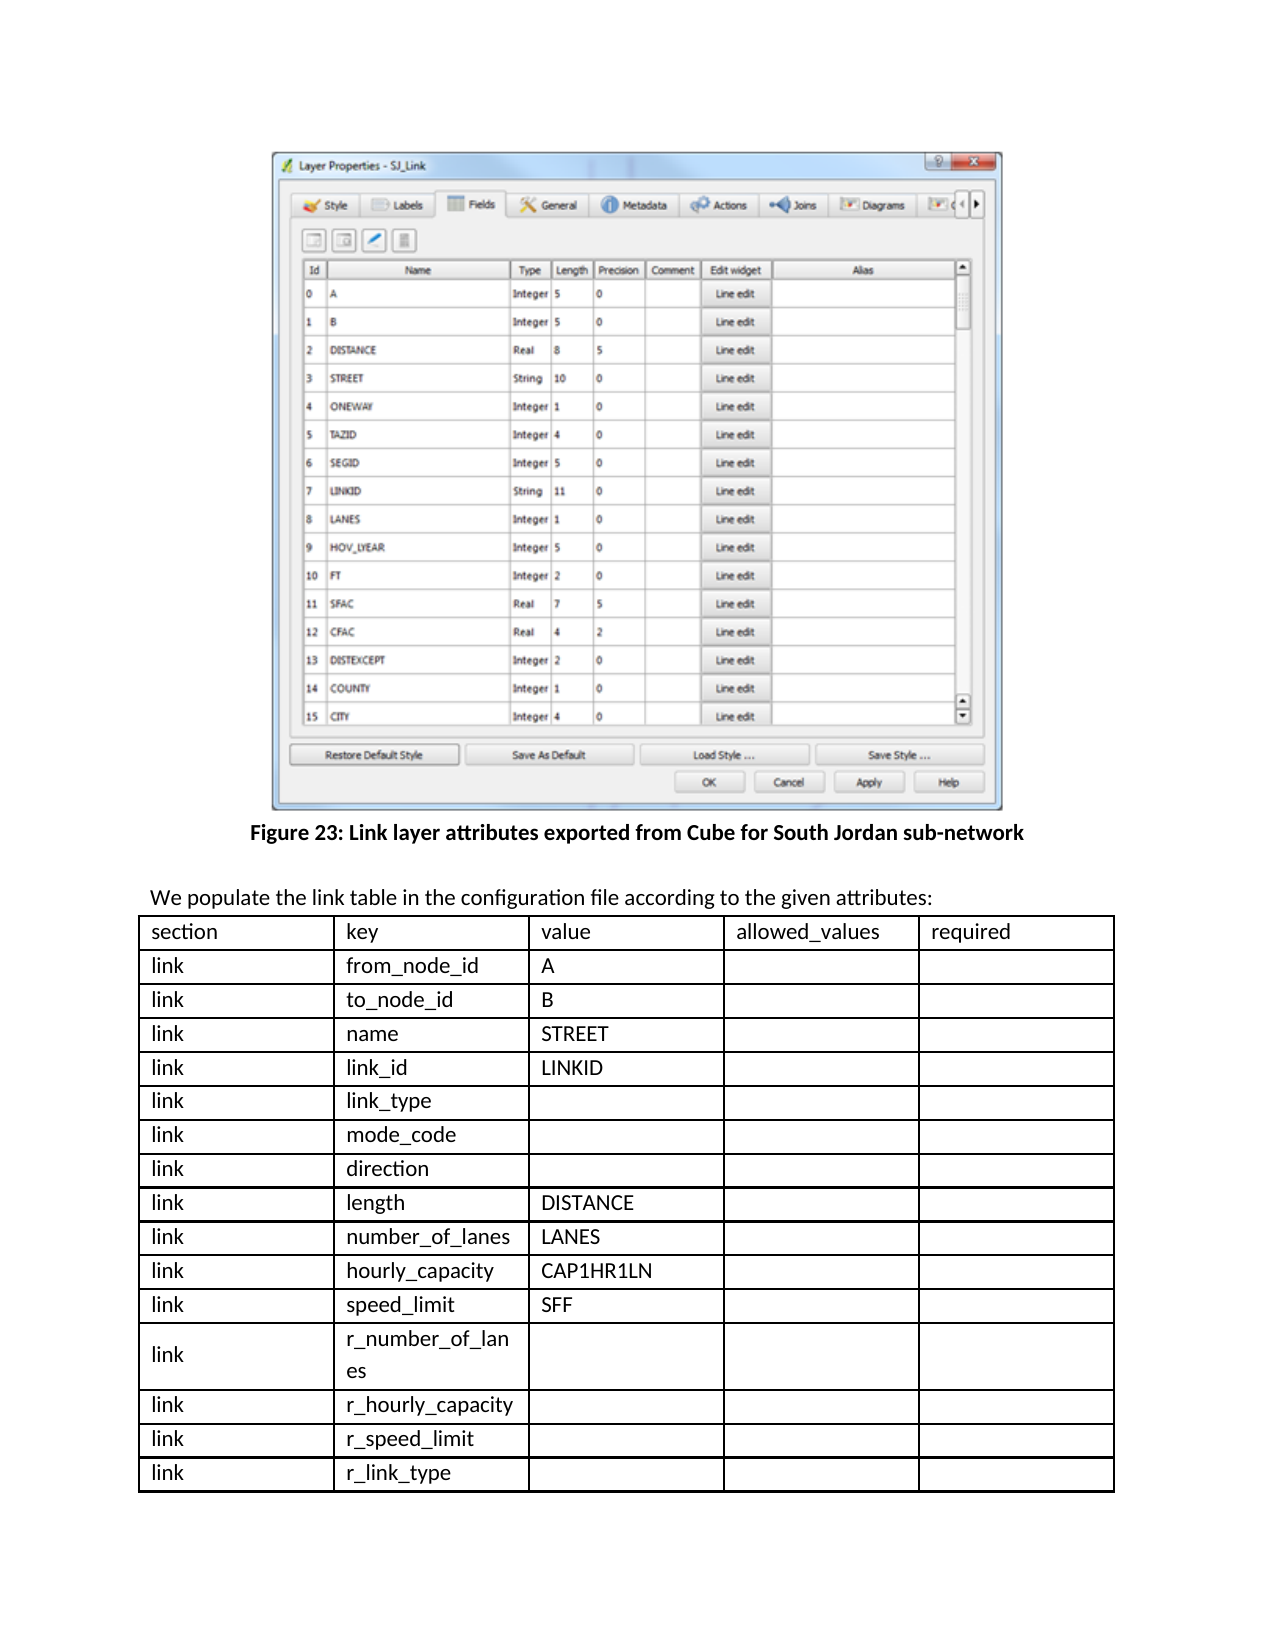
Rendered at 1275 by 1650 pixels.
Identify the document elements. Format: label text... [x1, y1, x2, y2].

table_cell name [335, 1019, 528, 1051]
table_cell link [140, 1019, 333, 1051]
table_cell mode_code [335, 1121, 528, 1152]
table_cell [725, 1019, 918, 1051]
table_cell [725, 985, 918, 1017]
table_cell link [140, 1223, 333, 1254]
table_header section [140, 917, 333, 949]
table_cell CAP1HR1LN [530, 1256, 723, 1288]
table_cell [530, 1087, 723, 1118]
table_cell STREET [530, 1019, 723, 1051]
table_cell [530, 1155, 723, 1186]
table_cell [920, 1155, 1113, 1186]
table_cell B [530, 985, 723, 1017]
table_cell [725, 1121, 918, 1152]
table_cell [725, 1223, 918, 1254]
text Figure 23: Link layer attributes exported from Cube for South Jordan sub-network [150, 818, 1125, 846]
table_cell [725, 1256, 918, 1288]
table_cell [725, 1053, 918, 1084]
picture [269, 150, 1006, 814]
table_cell link [140, 1256, 333, 1288]
table_cell [530, 1425, 723, 1456]
table_cell [920, 1189, 1113, 1220]
table_cell [530, 1324, 723, 1388]
table_cell [530, 1459, 723, 1490]
table_cell [920, 1087, 1113, 1118]
table_cell link [140, 1425, 333, 1456]
table_cell link [140, 1324, 333, 1388]
table_cell direction [335, 1155, 528, 1186]
table_cell link [140, 1189, 333, 1220]
table_cell [920, 1256, 1113, 1288]
table_cell [920, 985, 1113, 1017]
table_cell link [140, 1391, 333, 1422]
text We populate the link table in the configuration file according to the given attributes: [150, 883, 1125, 911]
table_cell speed_limit [335, 1290, 528, 1322]
table_cell [920, 1459, 1113, 1490]
table_cell [725, 1324, 918, 1388]
table_cell r_speed_limit [335, 1425, 528, 1456]
table_cell [920, 1053, 1113, 1084]
table_cell [920, 1290, 1113, 1322]
table_cell to_node_id [335, 985, 528, 1017]
table_cell [920, 1121, 1113, 1152]
table_cell [725, 1391, 918, 1422]
table_cell [725, 1459, 918, 1490]
table_cell [920, 1391, 1113, 1422]
table_cell LANES [530, 1223, 723, 1254]
table_cell LINKID [530, 1053, 723, 1084]
table_cell A [530, 951, 723, 983]
table_cell [725, 951, 918, 983]
table_header required [920, 917, 1113, 949]
table_cell link [140, 951, 333, 983]
table_cell link [140, 1087, 333, 1118]
table_header key [335, 917, 528, 949]
table_cell r_number_of_lanes [335, 1324, 528, 1388]
table_cell [725, 1290, 918, 1322]
table_cell link [140, 1121, 333, 1152]
table_cell from_node_id [335, 951, 528, 983]
table_cell DISTANCE [530, 1189, 723, 1220]
table_cell [530, 1121, 723, 1152]
table_cell number_of_lanes [335, 1223, 528, 1254]
table_cell link_id [335, 1053, 528, 1084]
table_cell [920, 1223, 1113, 1254]
table_cell [725, 1087, 918, 1118]
table_cell link [140, 1155, 333, 1186]
table_cell SFF [530, 1290, 723, 1322]
table_cell length [335, 1189, 528, 1220]
table_cell [920, 951, 1113, 983]
table_header allowed_values [725, 917, 918, 949]
table_cell [920, 1019, 1113, 1051]
table_cell [920, 1425, 1113, 1456]
table_cell link_type [335, 1087, 528, 1118]
table_cell [725, 1189, 918, 1220]
table_cell [725, 1425, 918, 1456]
table_cell [920, 1324, 1113, 1388]
table_cell r_hourly_capacity [335, 1391, 528, 1422]
table_cell link [140, 985, 333, 1017]
table_cell r_link_type [335, 1459, 528, 1490]
table_cell link [140, 1290, 333, 1322]
table_header value [530, 917, 723, 949]
table_cell link [140, 1053, 333, 1084]
table_cell link [140, 1459, 333, 1490]
table_cell hourly_capacity [335, 1256, 528, 1288]
table_cell [530, 1391, 723, 1422]
table_cell [725, 1155, 918, 1186]
